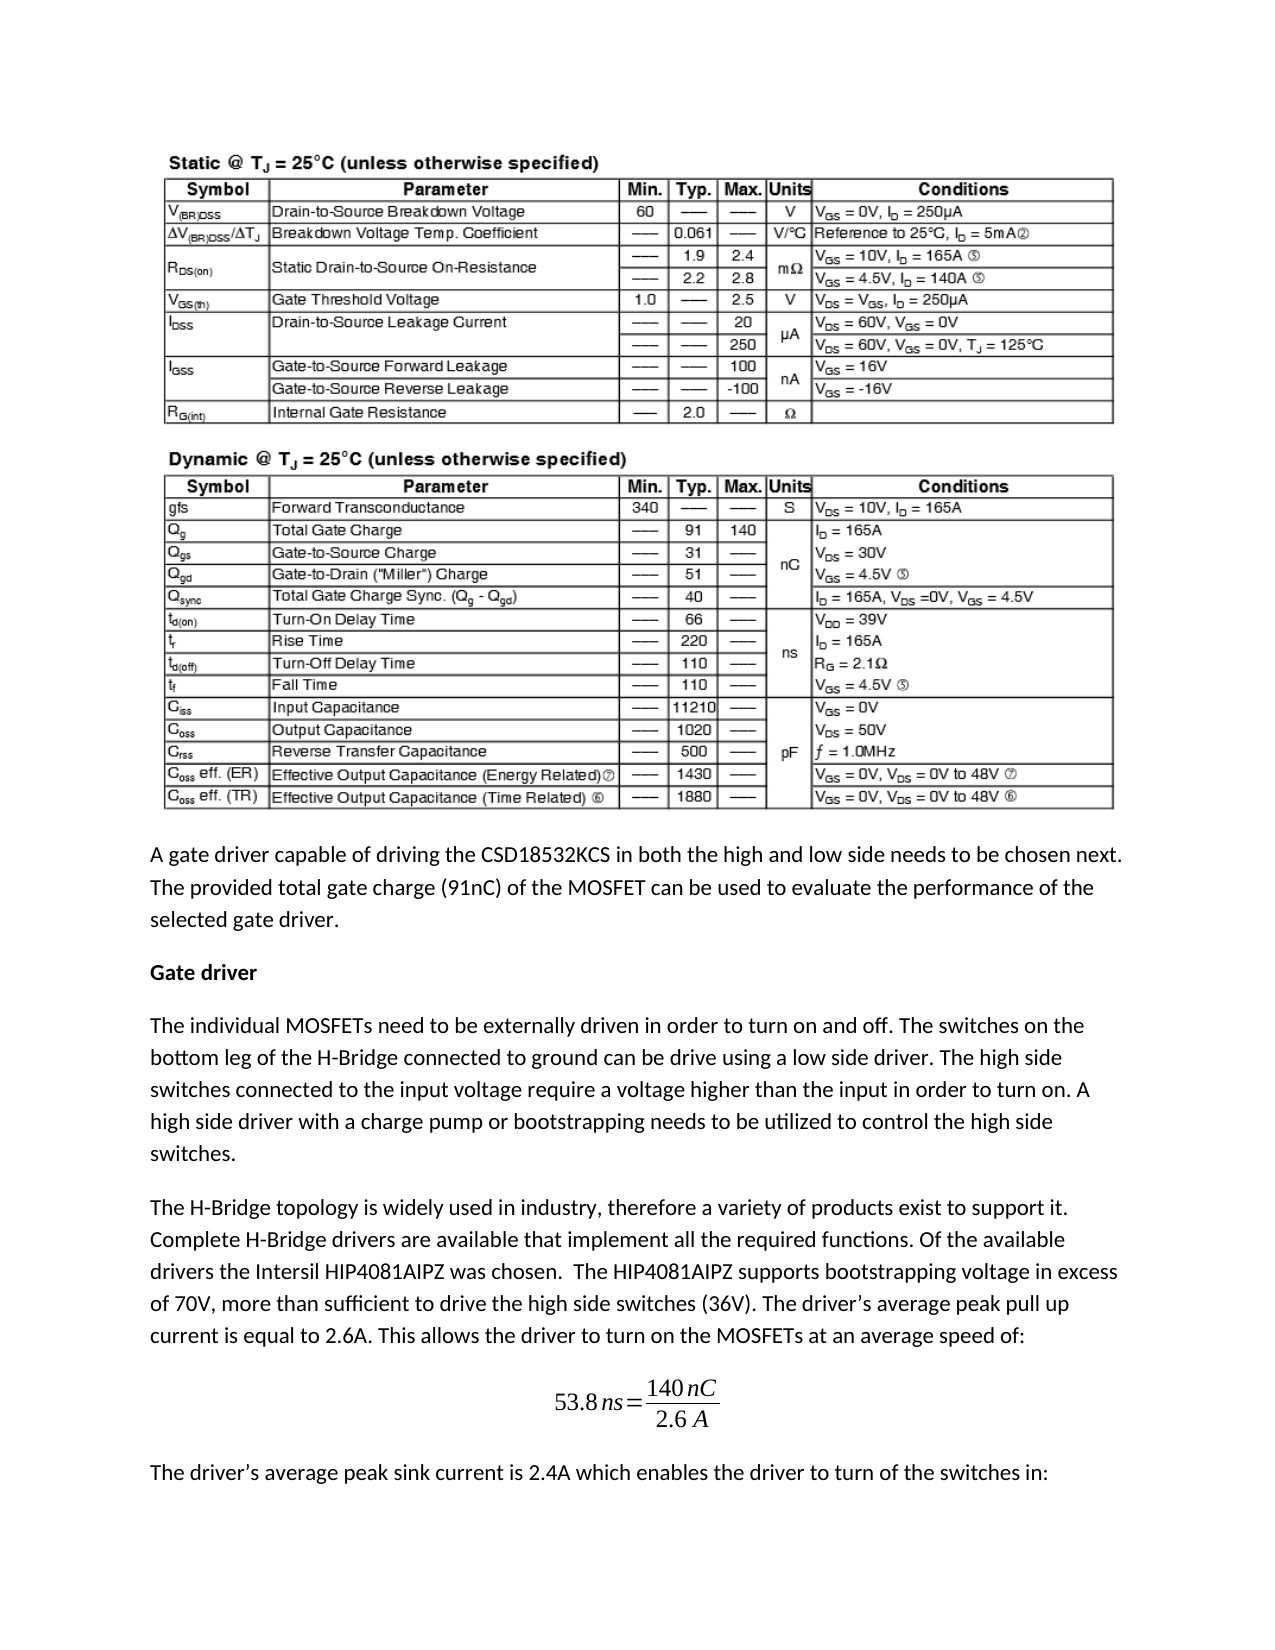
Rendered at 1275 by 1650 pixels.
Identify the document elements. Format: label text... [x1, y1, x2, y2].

text A gate driver capable of driving the CSD18532KCS in both the high and low side needs to be chosen next. The provided total gate charge (91nC) of the MOSFET can be used to evaluate the performance of the selected gate driver. [150, 840, 1125, 933]
text The individual MOSFETs need to be externally driven in order to turn on and off. The switches on the bottom leg of the H-Bridge connected to ground can be drive using a low side driver. The high side switches connected to the input voltage require a voltage higher than the input in order to turn on. A high side driver with a charge pump or bootstrapping needs to be utilized to control the high side switches. [150, 1011, 1125, 1168]
picture [150, 150, 1125, 816]
text The driver’s average peak sink current is 2.4A which enables the driver to turn of the switches in: [150, 1458, 1125, 1486]
text Gate driver [150, 958, 1125, 986]
text The H-Bridge topology is widely used in industry, therefore a variety of products exist to support it. Complete H-Bridge drivers are available that implement all the required functions. Of the available drivers the Intersil HIP4081AIPZ was chosen. The HIP4081AIPZ supports bootstrapping voltage in excess of 70V, more than sufficient to drive the high side switches (36V). The driver’s average peak pull up current is equal to 2.6A. This allows the driver to turn on the MOSFETs at an average speed of: [150, 1193, 1125, 1349]
